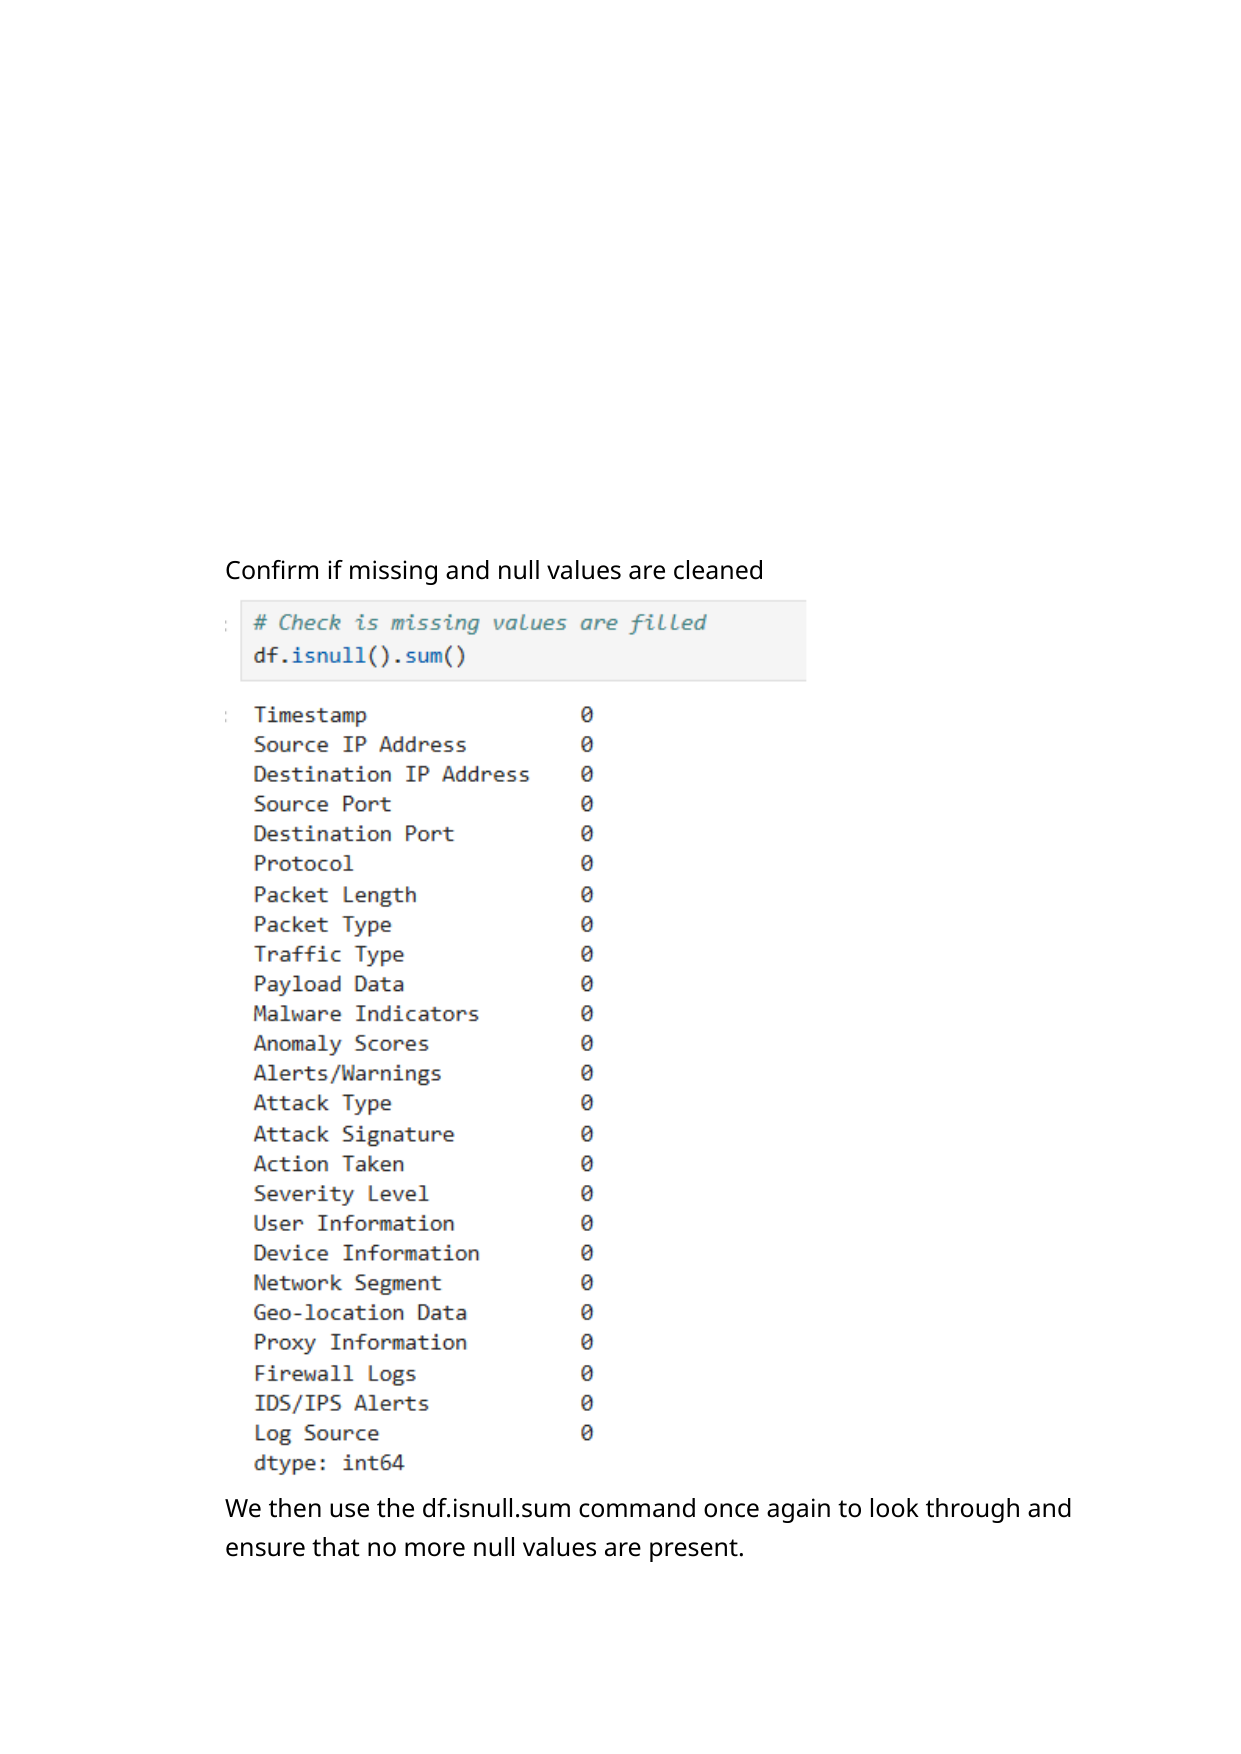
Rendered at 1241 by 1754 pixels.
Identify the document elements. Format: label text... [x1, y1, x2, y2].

list Confirm if missing and null values are cleaned [225, 552, 1090, 587]
picture [225, 591, 807, 1486]
list We then use the df.isnull.sum command once again to look through and ensure that no more null values are present. [225, 1491, 1090, 1564]
